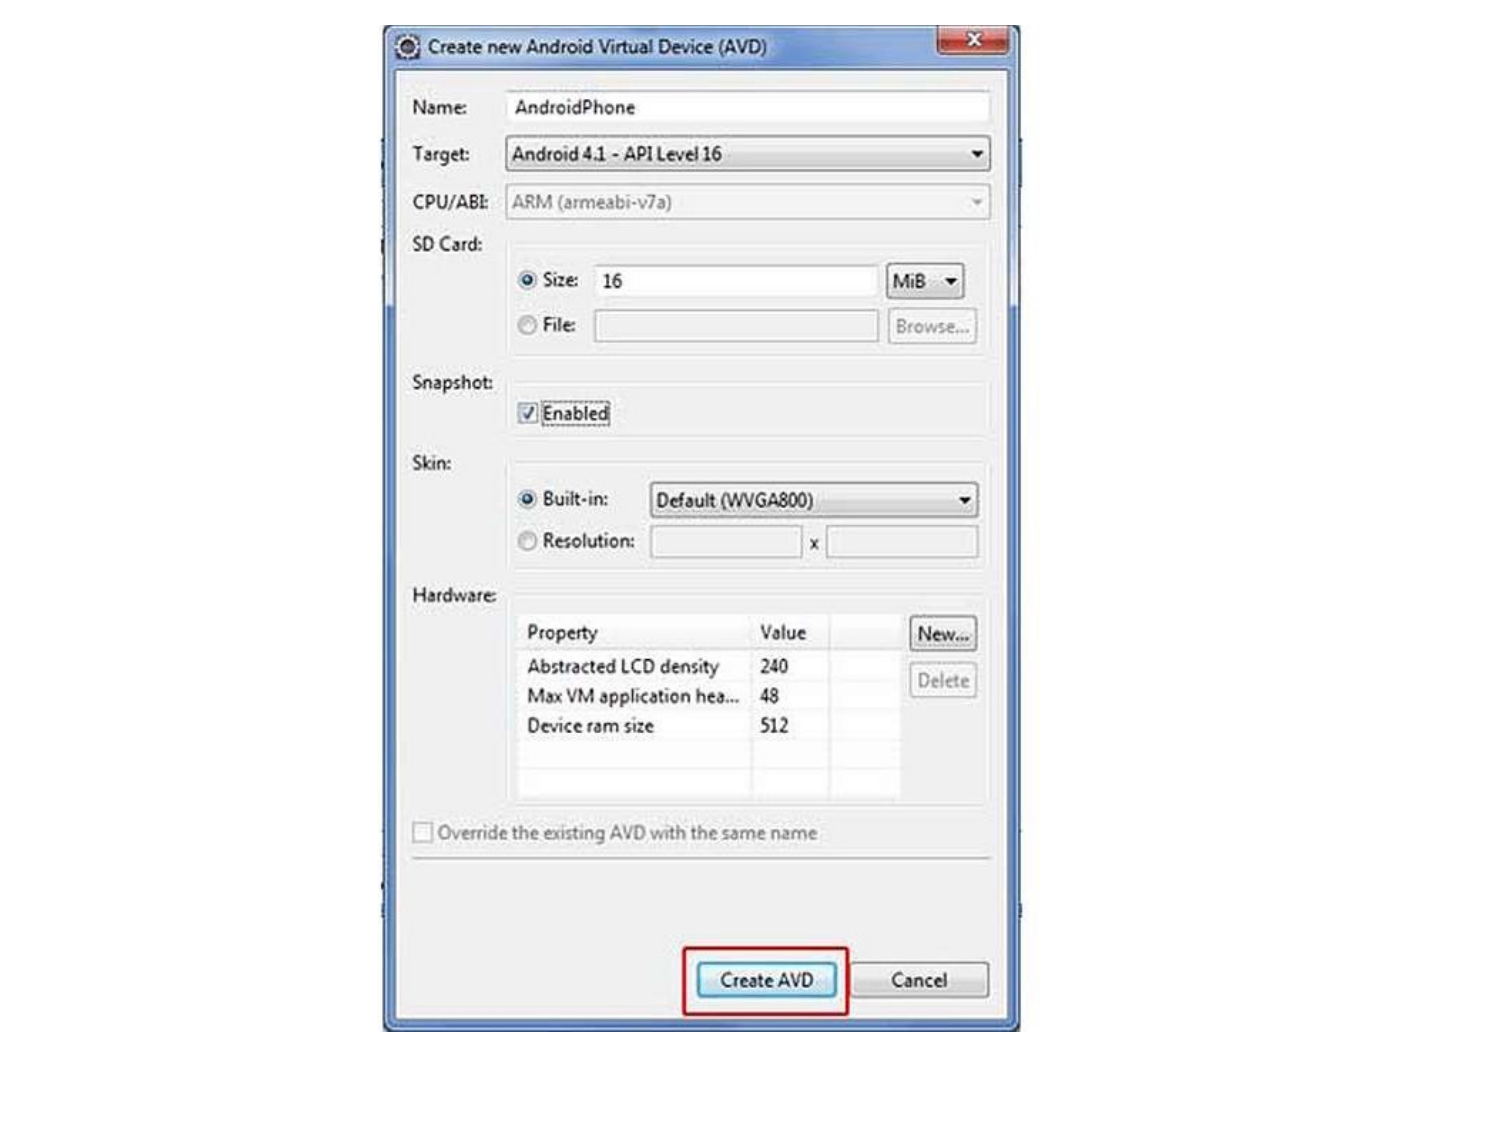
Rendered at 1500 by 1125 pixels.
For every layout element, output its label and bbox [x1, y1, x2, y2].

picture [377, 25, 1040, 1032]
